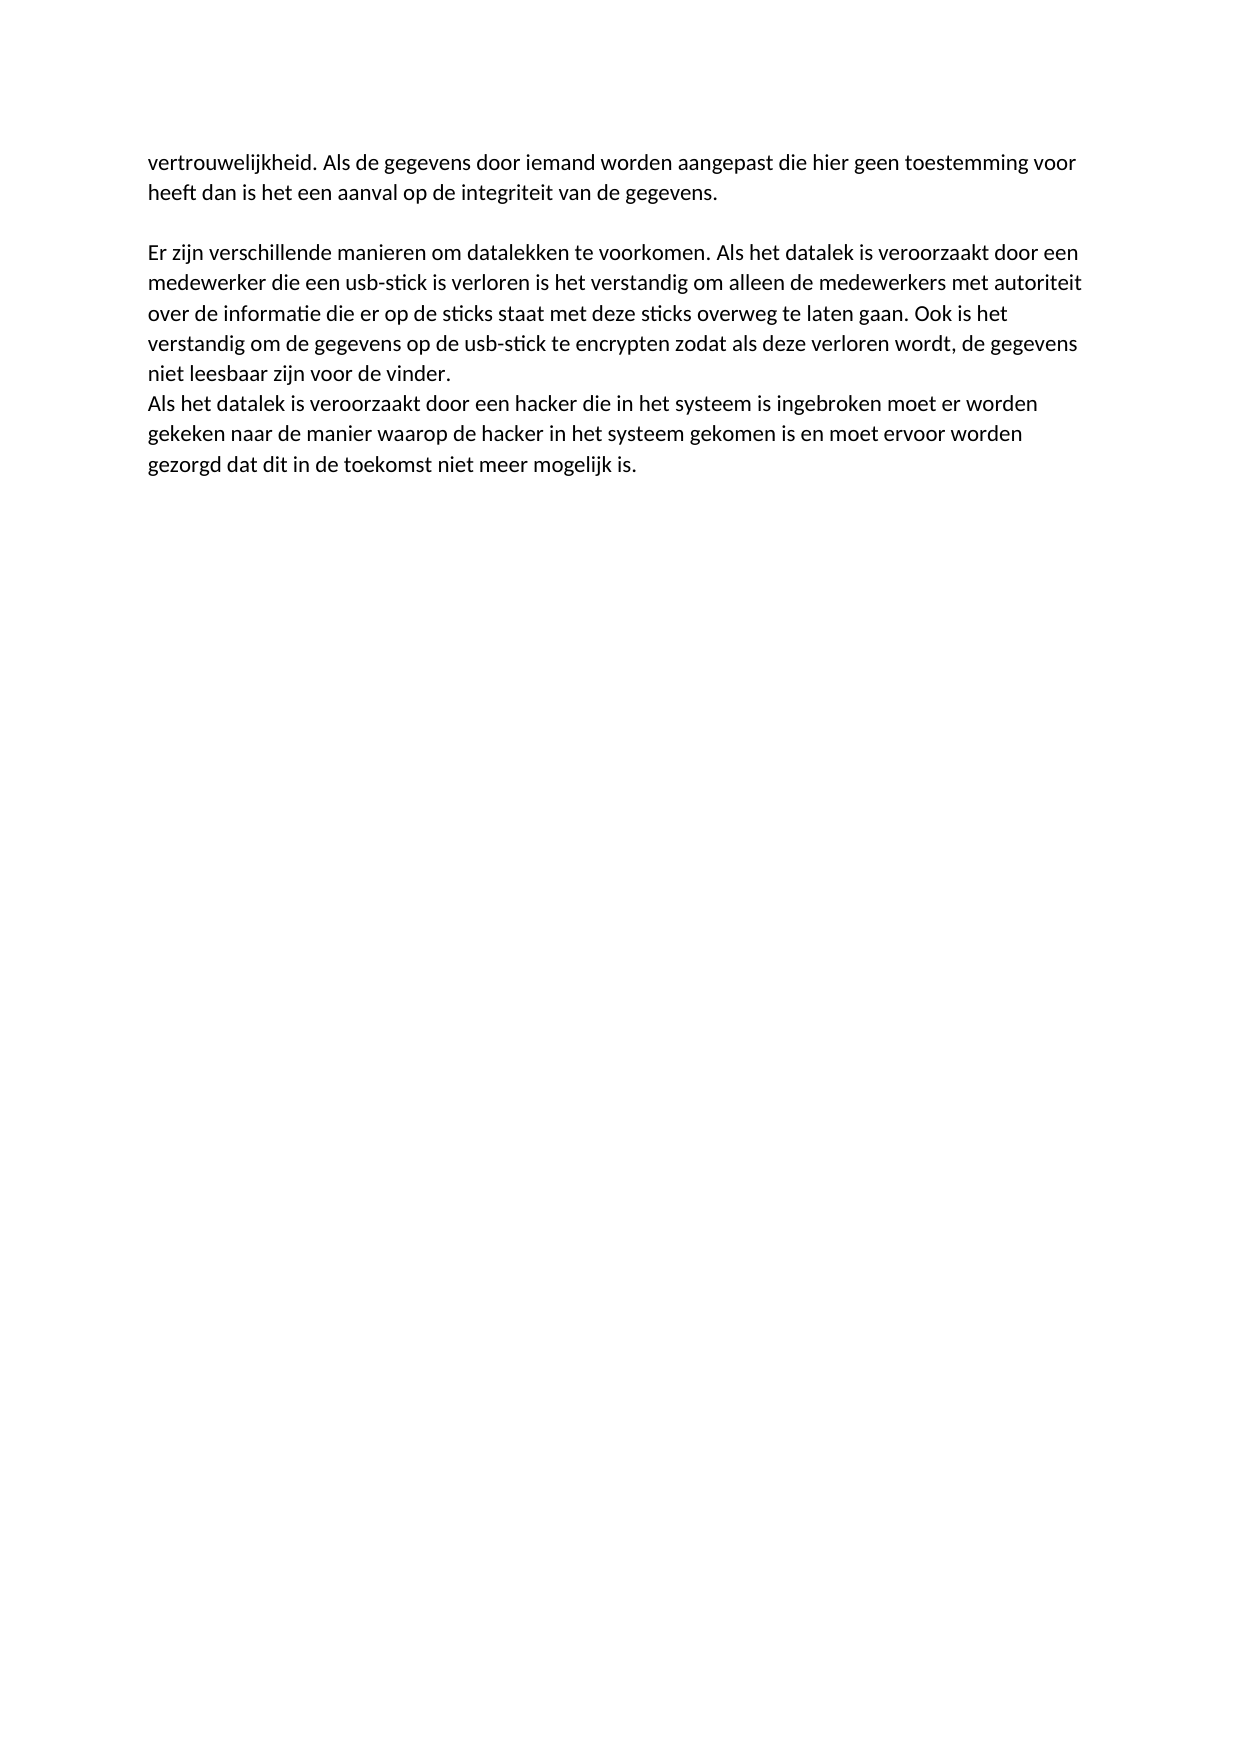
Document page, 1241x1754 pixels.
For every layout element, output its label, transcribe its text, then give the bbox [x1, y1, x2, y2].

text Er zijn verschillende manieren om datalekken te voorkomen. Als het datalek is veroorzaakt door een medewerker die een usb-stick is verloren is het verstandig om alleen de medewerkers met autoriteit over de informatie die er op de sticks staat met deze sticks overweg te laten gaan. Ook is het verstandig om de gegevens op de usb-stick te encrypten zodat als deze verloren wordt, de gegevens niet leesbaar zijn voor de vinder. [148, 238, 1093, 387]
text Als het datalek is veroorzaakt door een hacker die in het systeem is ingebroken moet er worden gekeken naar de manier waarop de hacker in het systeem gekomen is en moet ervoor worden gezorgd dat dit in de toekomst niet meer mogelijk is. [148, 389, 1093, 478]
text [148, 148, 1093, 206]
